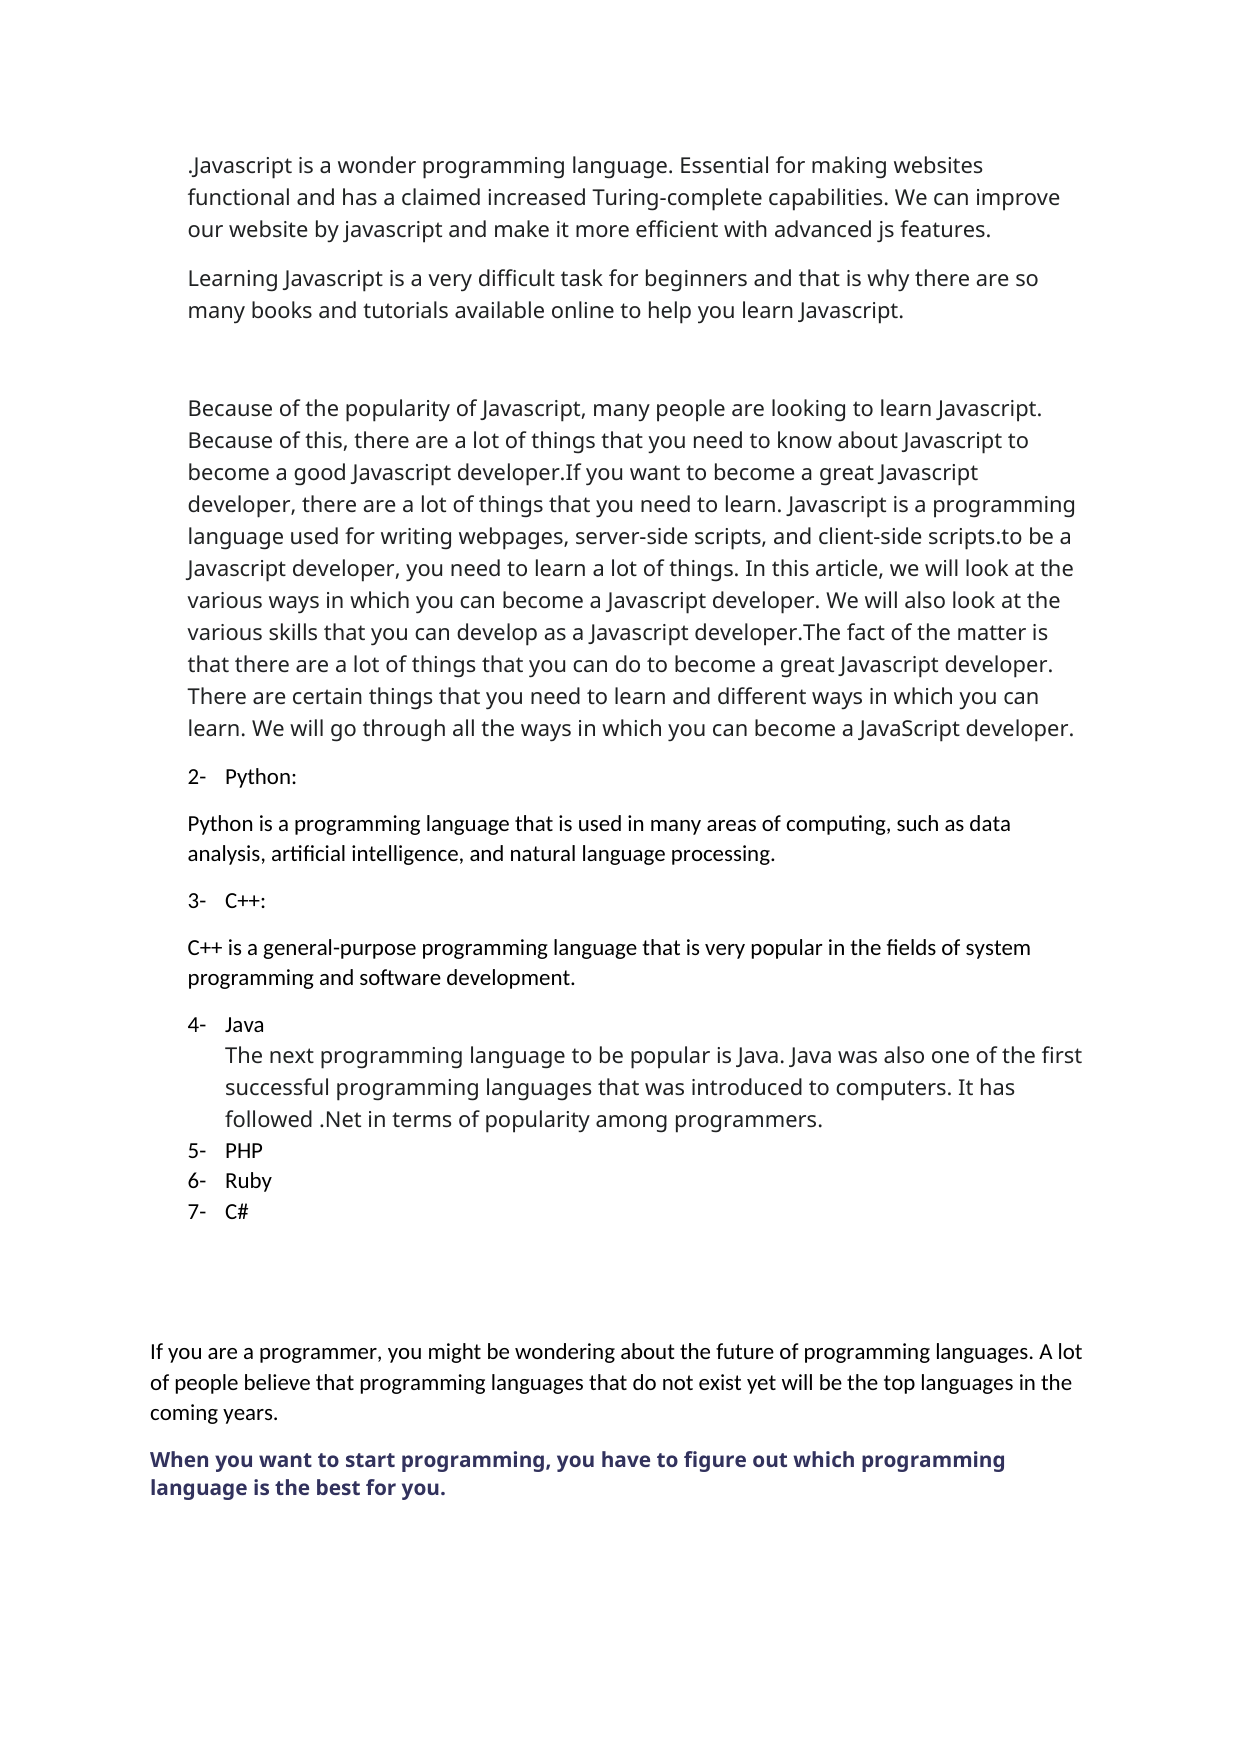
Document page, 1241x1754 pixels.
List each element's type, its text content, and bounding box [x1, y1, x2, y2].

text Because of the popularity of Javascript, many people are looking to learn Javascript. Because of this, there are a lot of things that you need to know about Javascript to become a good Javascript developer.If you want to become a great Javascript developer, there are a lot of things that you need to learn. Javascript is a programming language used for writing webpages, server-side scripts, and client-side scripts.to be a Javascript developer, you need to learn a lot of things. In this article, we will look at the various ways in which you can become a Javascript developer. We will also look at the various skills that you can develop as a Javascript developer.The fact of the matter is that there are a lot of things that you can do to become a great Javascript developer. There are certain things that you need to learn and different ways in which you can learn. We will go through all the ways in which you can become a JavaScript developer. [187, 392, 1090, 743]
text If you are a programmer, you might be wondering about the future of programming languages. A lot of people believe that programming languages that do not exist yet will be the top languages in the coming years. [150, 1337, 1090, 1426]
list Python: [187, 762, 1090, 790]
list Java [187, 1010, 1090, 1038]
list PHP [187, 1136, 1090, 1164]
text Python is a programming language that is used in many areas of computing, such as data analysis, artificial intelligence, and natural language processing. [187, 809, 1090, 867]
list C++: [187, 886, 1090, 914]
text C++ is a general-purpose programming language that is very popular in the fields of system programming and software development. [187, 933, 1090, 991]
text Learning Javascript is a very difficult task for beginners and that is why there are so many books and tutorials available online to help you learn Javascript. [187, 263, 1090, 325]
list Ruby [187, 1167, 1090, 1195]
text .Javascript is a wonder programming language. Essential for making websites functional and has a claimed increased Turing-complete capabilities. We can improve our website by javascript and make it more efficient with advanced js features. [187, 150, 1090, 244]
list The next programming language to be popular is Java. Java was also one of the first successful programming languages that was introduced to computers. It has followed .Net in terms of popularity among programmers. [225, 1040, 1090, 1134]
list C# [187, 1197, 1090, 1225]
subtitle When you want to start programming, you have to figure out which programming language is the best for you. [150, 1445, 1090, 1502]
